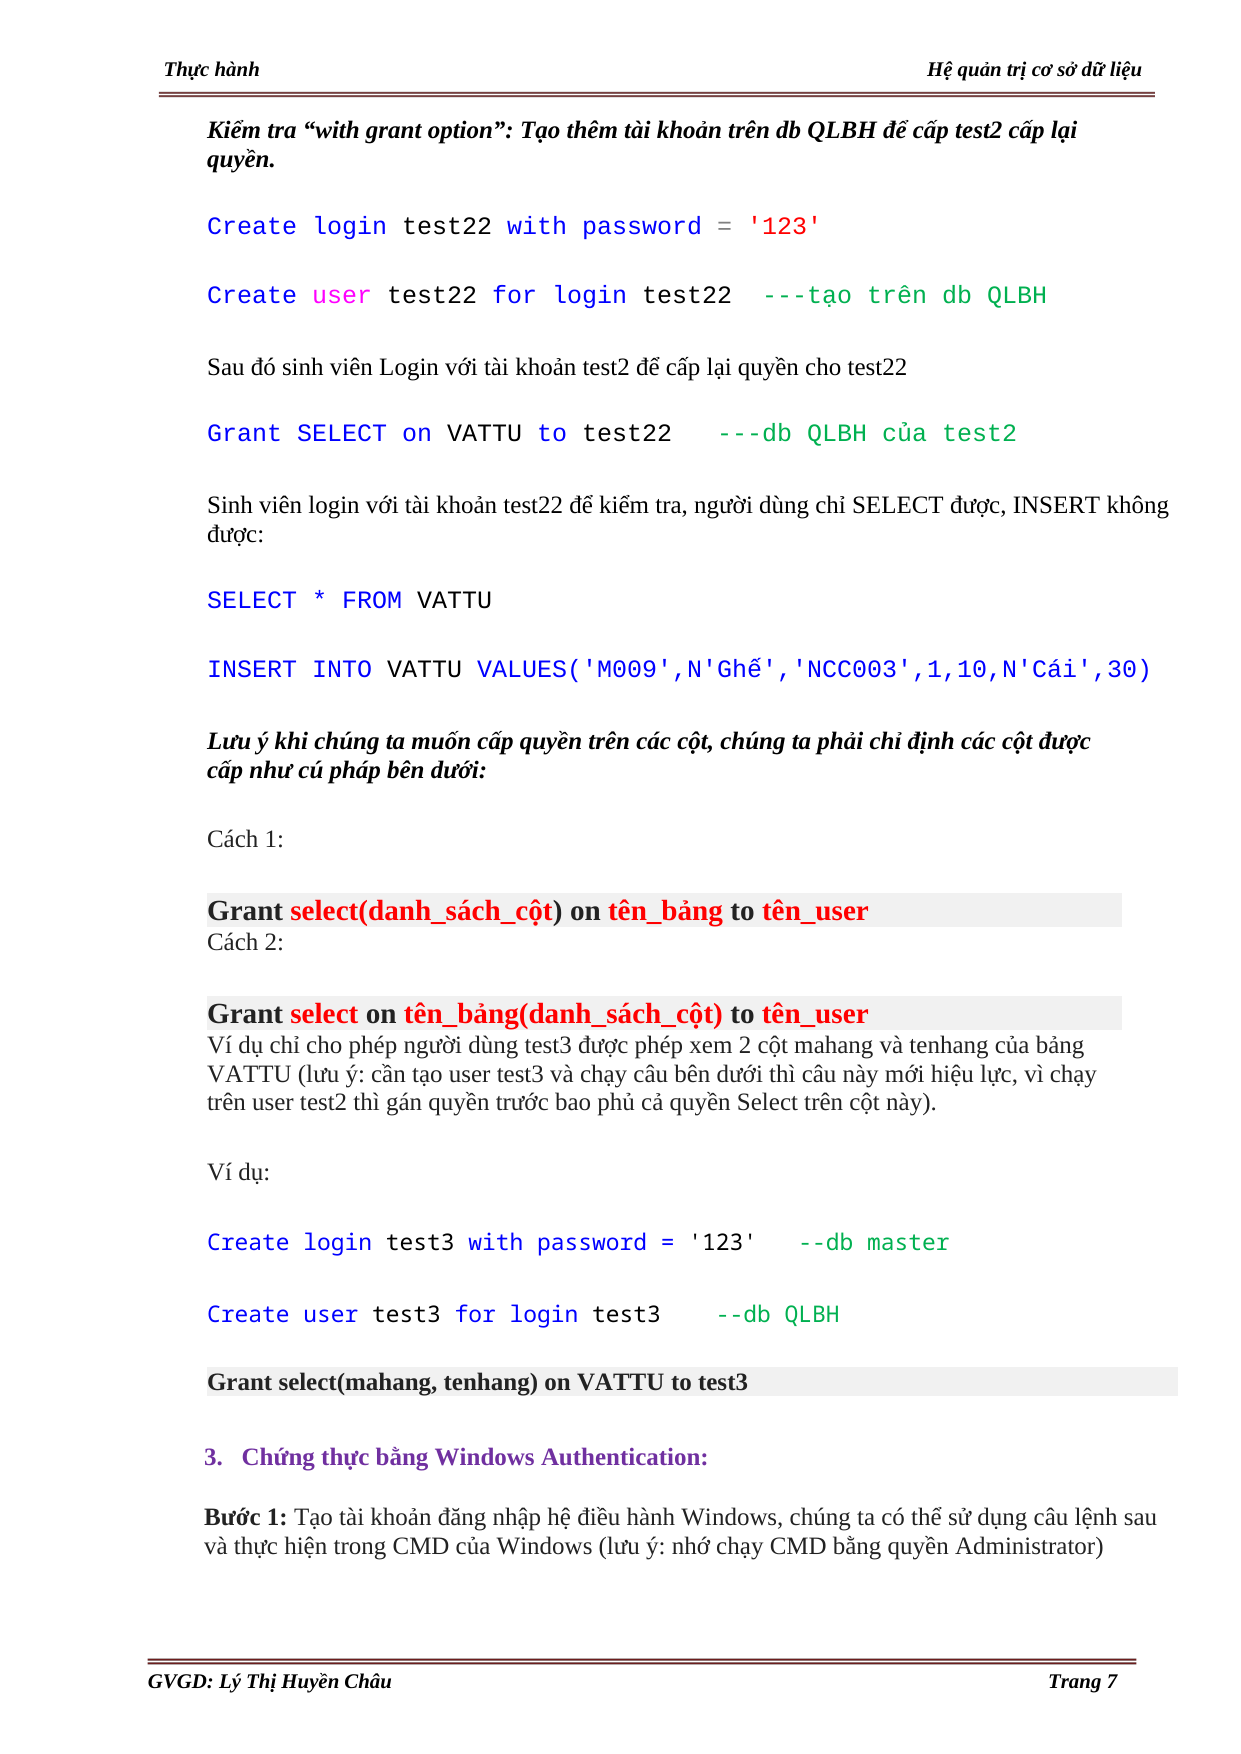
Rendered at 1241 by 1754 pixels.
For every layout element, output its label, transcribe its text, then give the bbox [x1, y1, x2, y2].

text Bước 1: Tạo tài khoản đăng nhập hệ điều hành Windows, chúng ta có thể sử dụng câu lệnh sau và thực hiện trong CMD của Windows (lưu ý: nhớ chạy CMD bằng quyền Administrator) [204, 1502, 1178, 1560]
text Ví dụ: [207, 1157, 1122, 1186]
text Lưu ý khi chúng ta muốn cấp quyền trên các cột, chúng ta phải chỉ định các cột được cấp như cú pháp bên dưới: [207, 726, 1122, 783]
text Create login test3 with password = '123' --db master [207, 1226, 1122, 1257]
text Cách 2: [207, 927, 1122, 956]
text Cách 1: [207, 824, 1122, 853]
picture [147, 1652, 1137, 1670]
text INSERT INTO VATTU VALUES('M009',N'Ghế','NCC003',1,10,N'Cái',30) [207, 657, 1178, 685]
text Create login test22 with password = '123' [207, 214, 1178, 242]
text Sinh viên login với tài khoản test22 để kiểm tra, người dùng chỉ SELECT được, INSERT không được: [207, 490, 1178, 547]
text Grant SELECT on VATTU to test22 ---db QLBH của test2 [207, 421, 1178, 449]
text Create user test22 for login test22 ---tạo trên db QLBH [207, 283, 1178, 311]
text Grant select(danh_sách_cột) on tên_bảng to tên_user [207, 893, 1122, 927]
text Sau đó sinh viên Login với tài khoản test2 để cấp lại quyền cho test22 [207, 352, 1178, 380]
text Ví dụ chỉ cho phép người dùng test3 được phép xem 2 cột mahang và tenhang của bảng VATTU (lưu ý: cần tạo user test3 và chạy câu bên dưới thì câu này mới hiệu lực, vì chạy trên user test2 thì gán quyền trước bao phủ cả quyền Select trên cột này). [207, 1030, 1122, 1116]
text Create user test3 for login test3 --db QLBH [148, 1298, 1178, 1329]
text Grant select on tên_bảng(danh_sách_cột) to tên_user [207, 996, 1122, 1030]
text SELECT * FROM VATTU [207, 588, 1178, 616]
text Grant select(mahang, tenhang) on VATTU to test3 [207, 1367, 1178, 1396]
picture [158, 87, 1155, 102]
subtitle Chứng thực bằng Windows Authentication: [204, 1442, 1178, 1471]
text Kiểm tra “with grant option”: Tạo thêm tài khoản trên db QLBH để cấp test2 cấp lại quyền. [207, 116, 1122, 173]
